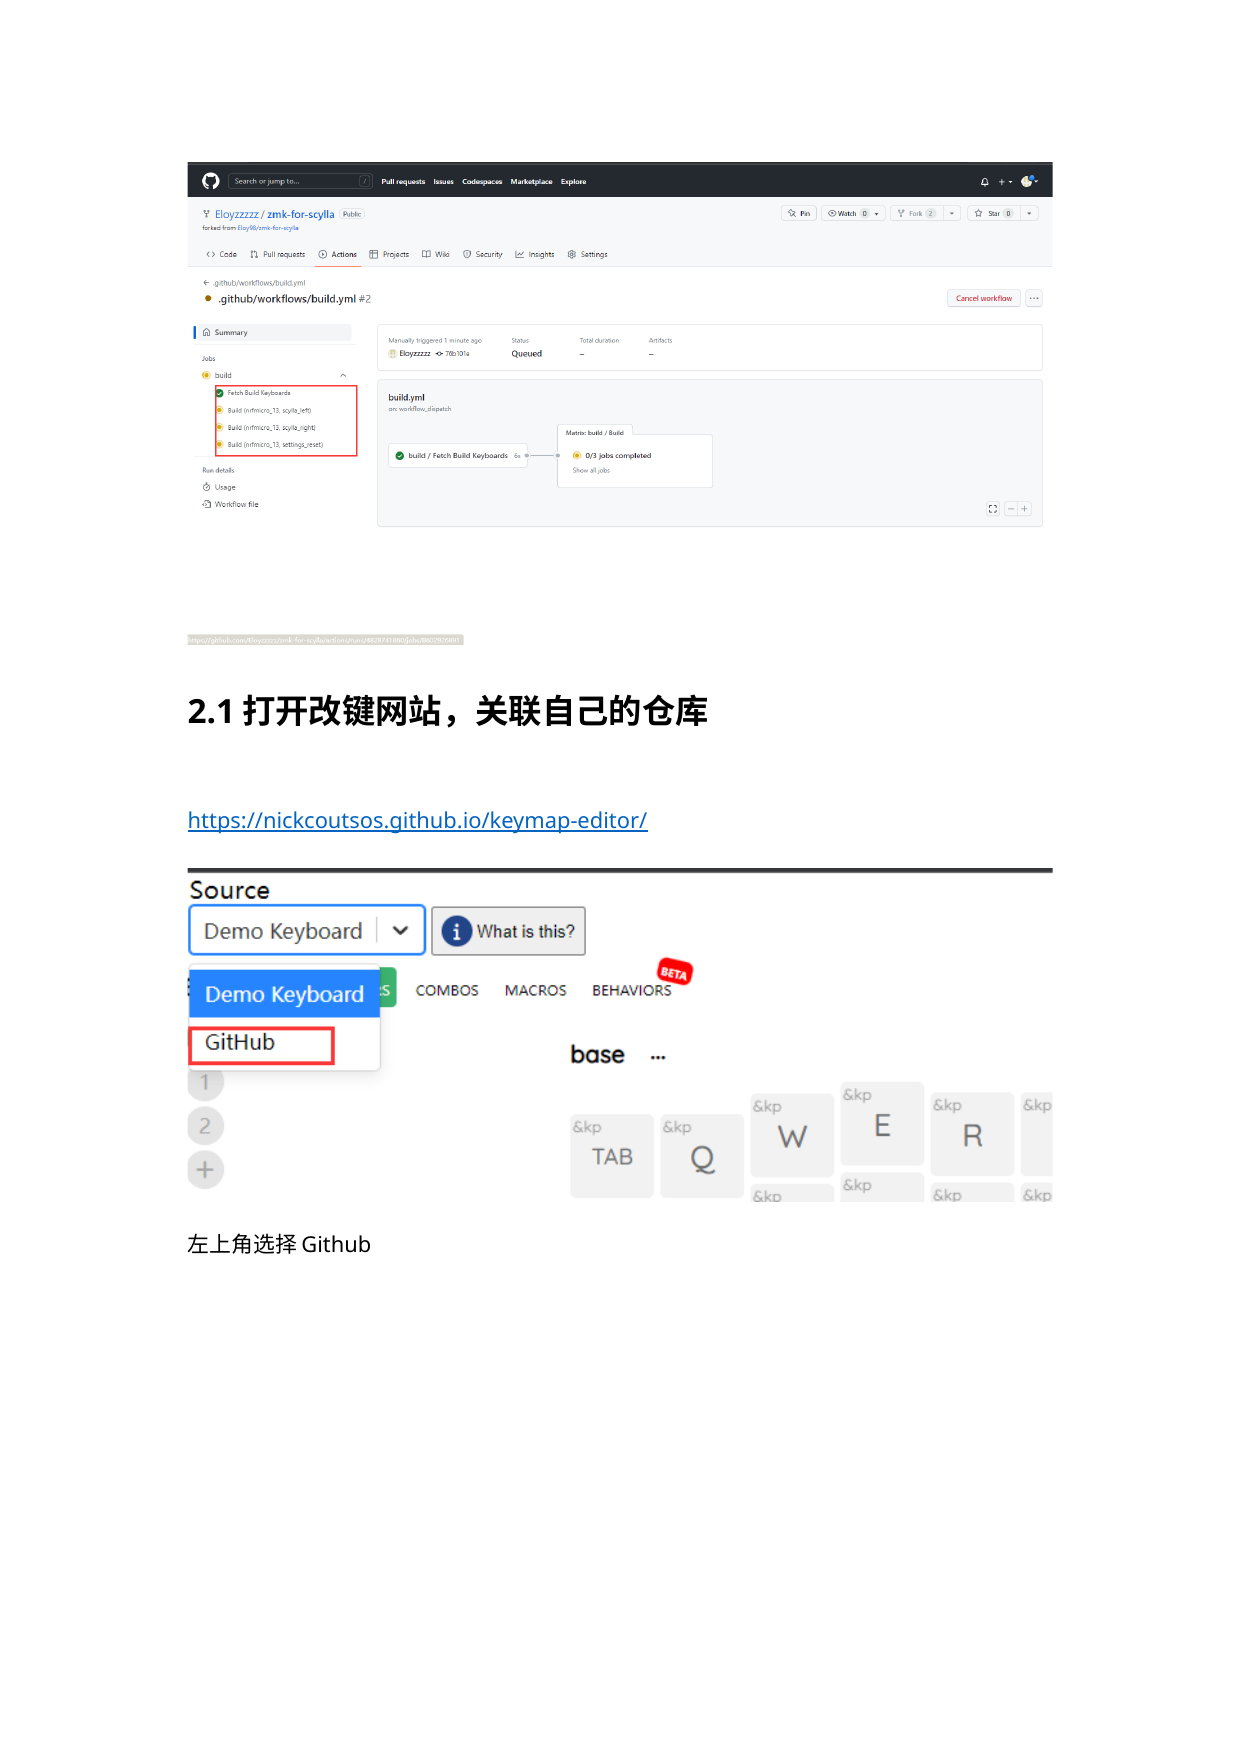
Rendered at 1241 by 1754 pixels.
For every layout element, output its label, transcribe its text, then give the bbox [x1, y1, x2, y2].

text https://nickcoutsos.github.io/keymap-editor/ [187, 804, 1053, 836]
picture [187, 868, 1053, 1202]
text 左上角选择Github [187, 1226, 1053, 1259]
picture [187, 162, 1053, 645]
subtitle 2.1打开改键网站，关联自己的仓库 [187, 677, 1053, 742]
